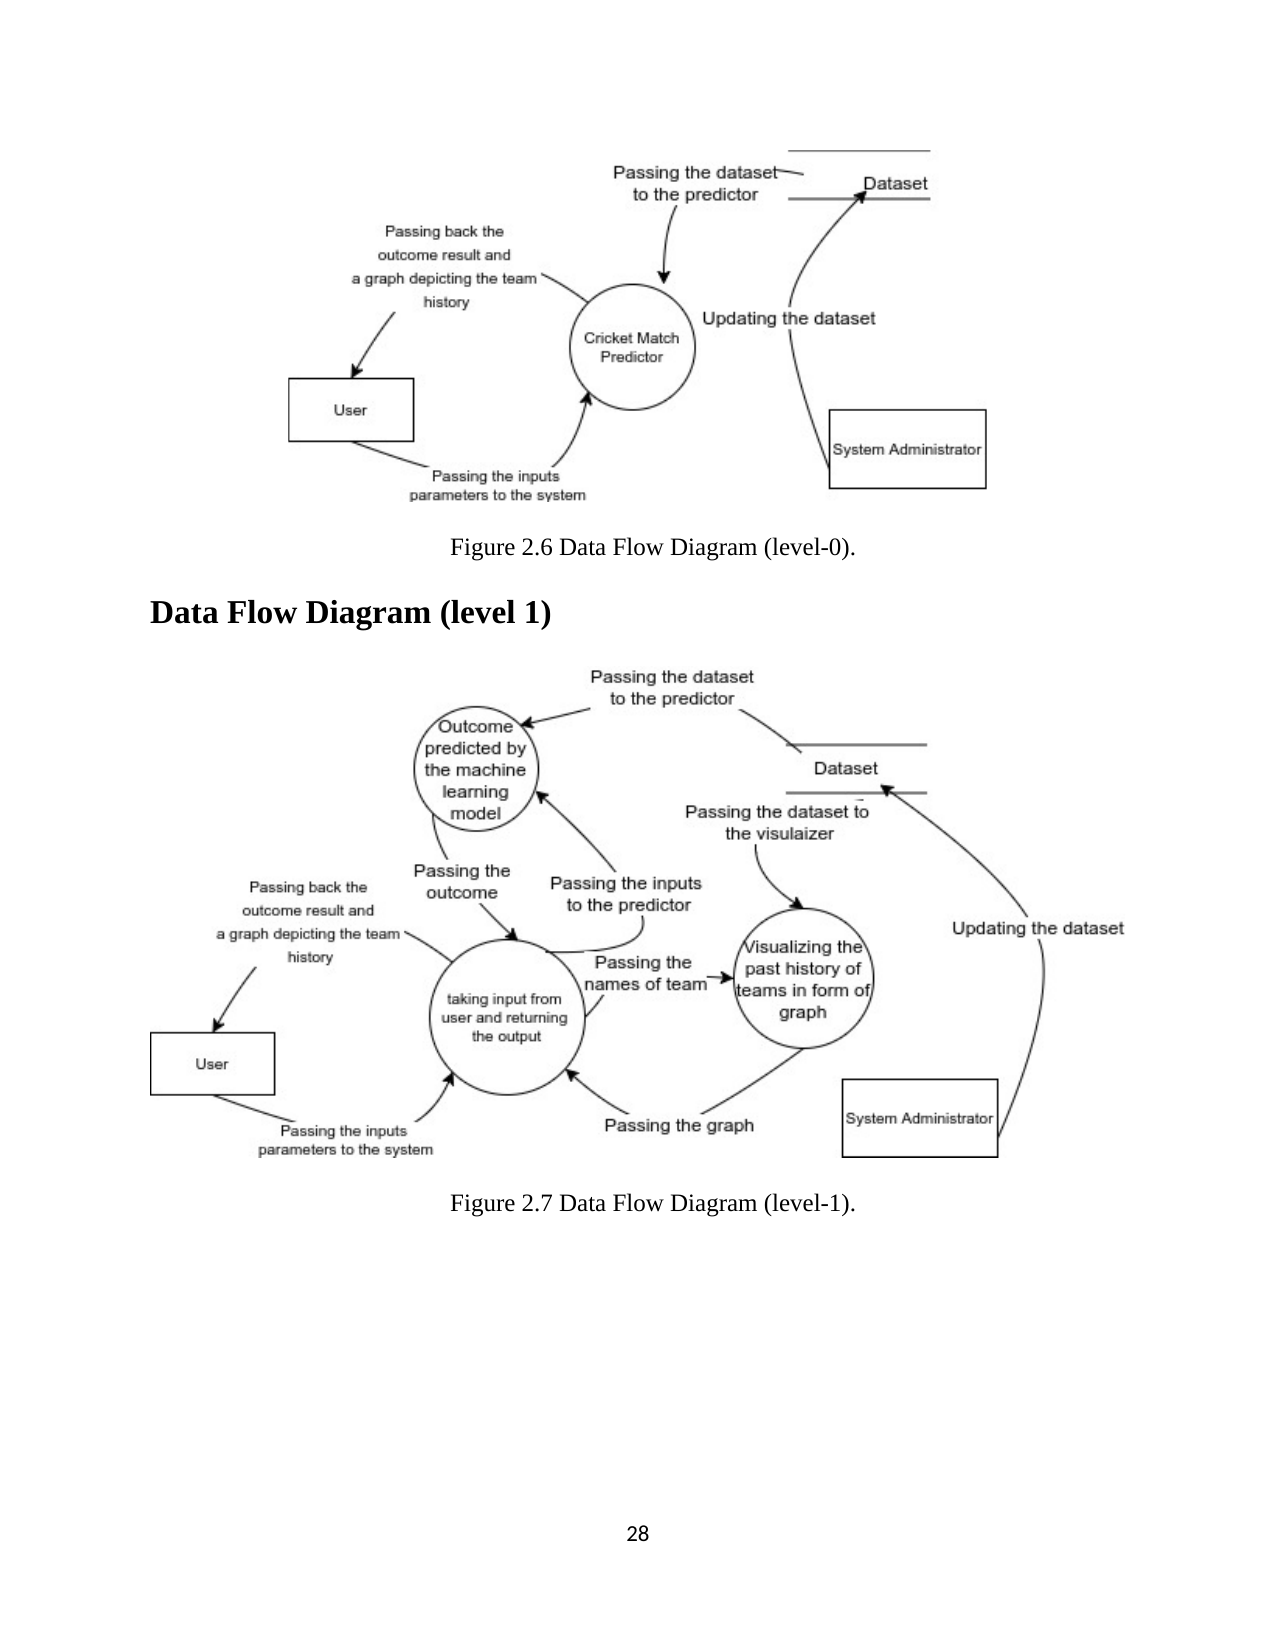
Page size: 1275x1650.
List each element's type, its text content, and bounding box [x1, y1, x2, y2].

text Data Flow Diagram (level 1) [150, 592, 1125, 630]
text Figure 2.6 Data Flow Diagram (level-0). [375, 532, 1125, 561]
picture [288, 150, 987, 502]
picture [150, 666, 1125, 1158]
text Figure 2.7 Data Flow Diagram (level-1). [375, 1188, 1125, 1217]
